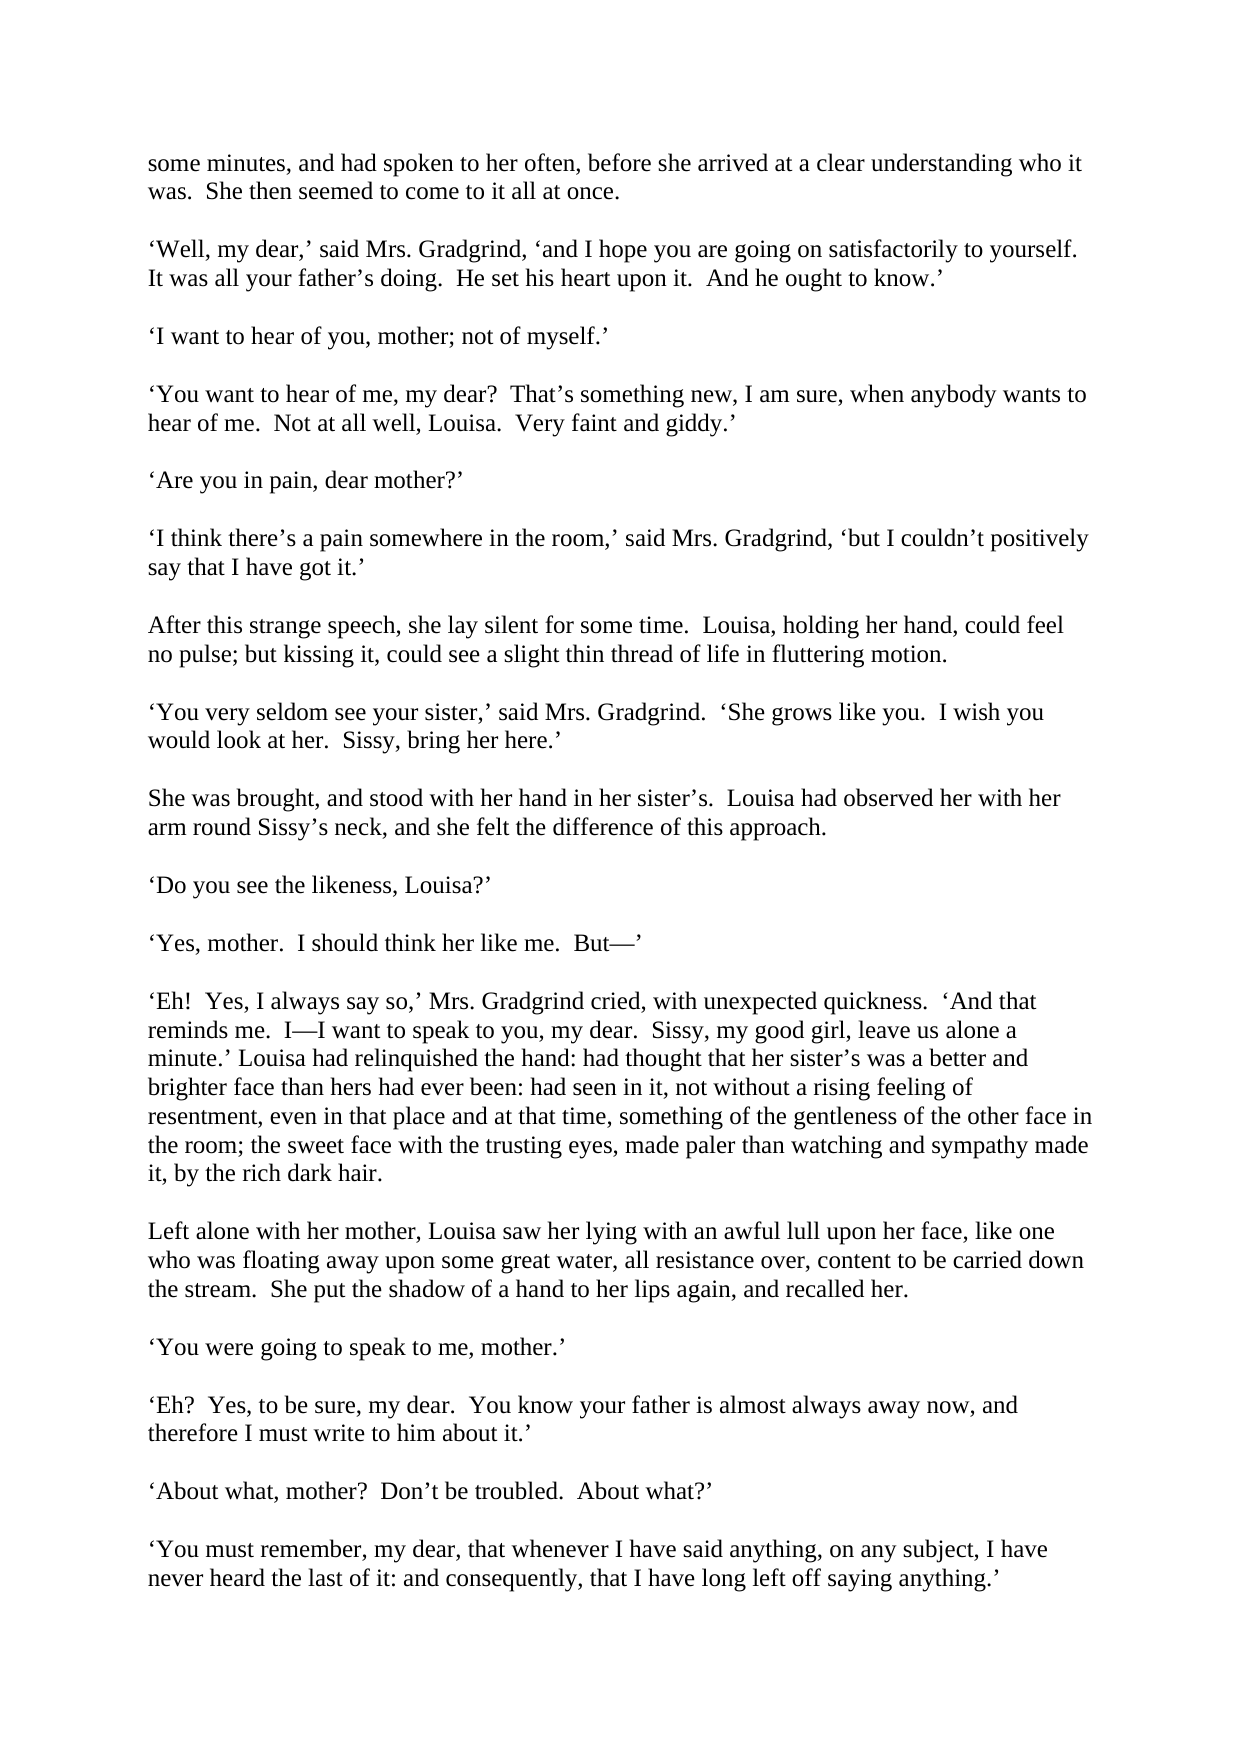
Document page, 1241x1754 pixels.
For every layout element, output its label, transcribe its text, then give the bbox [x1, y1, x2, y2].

text ‘You very seldom see your sister,’ said Mrs. Gradgrind. ‘She grows like you. I wish you would look at her. Sissy, bring her here.’ [148, 697, 1093, 754]
text ‘Yes, mother. I should think her like me. But—’ [148, 928, 1093, 957]
text ‘You were going to speak to me, mother.’ [148, 1332, 1093, 1361]
text ‘You want to hear of me, my dear? That’s something new, I am sure, when anybody wants to hear of me. Not at all well, Louisa. Very faint and giddy.’ [148, 379, 1093, 436]
text ‘Eh! Yes, I always say so,’ Mrs. Gradgrind cried, with unexpected quickness. ‘And that reminds me. I—I want to speak to you, my dear. Sissy, my good girl, leave us alone a minute.’ Louisa had relinquished the hand: had thought that her sister’s was a better and brighter face than hers had ever been: had seen in it, not without a rising feeling of resentment, even in that place and at that time, something of the gentleness of the other face in the room; the sweet face with the trusting eyes, made paler than watching and sympathy made it, by the rich dark hair. [148, 986, 1093, 1187]
text ‘Are you in pain, dear mother?’ [148, 466, 1093, 494]
text She was brought, and stood with her hand in her sister’s. Louisa had observed her with her arm round Sissy’s neck, and she felt the difference of this approach. [148, 783, 1093, 841]
text ‘Do you see the likeness, Louisa?’ [148, 870, 1093, 899]
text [148, 148, 1093, 205]
text Left alone with her mother, Louisa saw her lying with an awful lull upon her face, like one who was floating away upon some great water, all resistance over, content to be carried down the stream. She put the shadow of a hand to her lips again, and recalled her. [148, 1216, 1093, 1303]
text ‘I want to hear of you, mother; not of myself.’ [148, 321, 1093, 350]
text ‘I think there’s a pain somewhere in the room,’ said Mrs. Gradgrind, ‘but I couldn’t positively say that I have got it.’ [148, 523, 1093, 581]
text After this strange speech, she lay silent for some time. Louisa, holding her hand, could feel no pulse; but kissing it, could see a slight thin thread of life in fluttering motion. [148, 610, 1093, 668]
text ‘Eh? Yes, to be sure, my dear. You know your father is almost always away now, and therefore I must write to him about it.’ [148, 1390, 1093, 1447]
text ‘You must remember, my dear, that whenever I have said anything, on any subject, I have never heard the last of it: and consequently, that I have long left off saying anything.’ [148, 1534, 1093, 1592]
text ‘About what, mother? Don’t be troubled. About what?’ [148, 1476, 1093, 1505]
text ‘Well, my dear,’ said Mrs. Gradgrind, ‘and I hope you are going on satisfactorily to yourself. It was all your father’s doing. He set his heart upon it. And he ought to know.’ [148, 234, 1093, 292]
